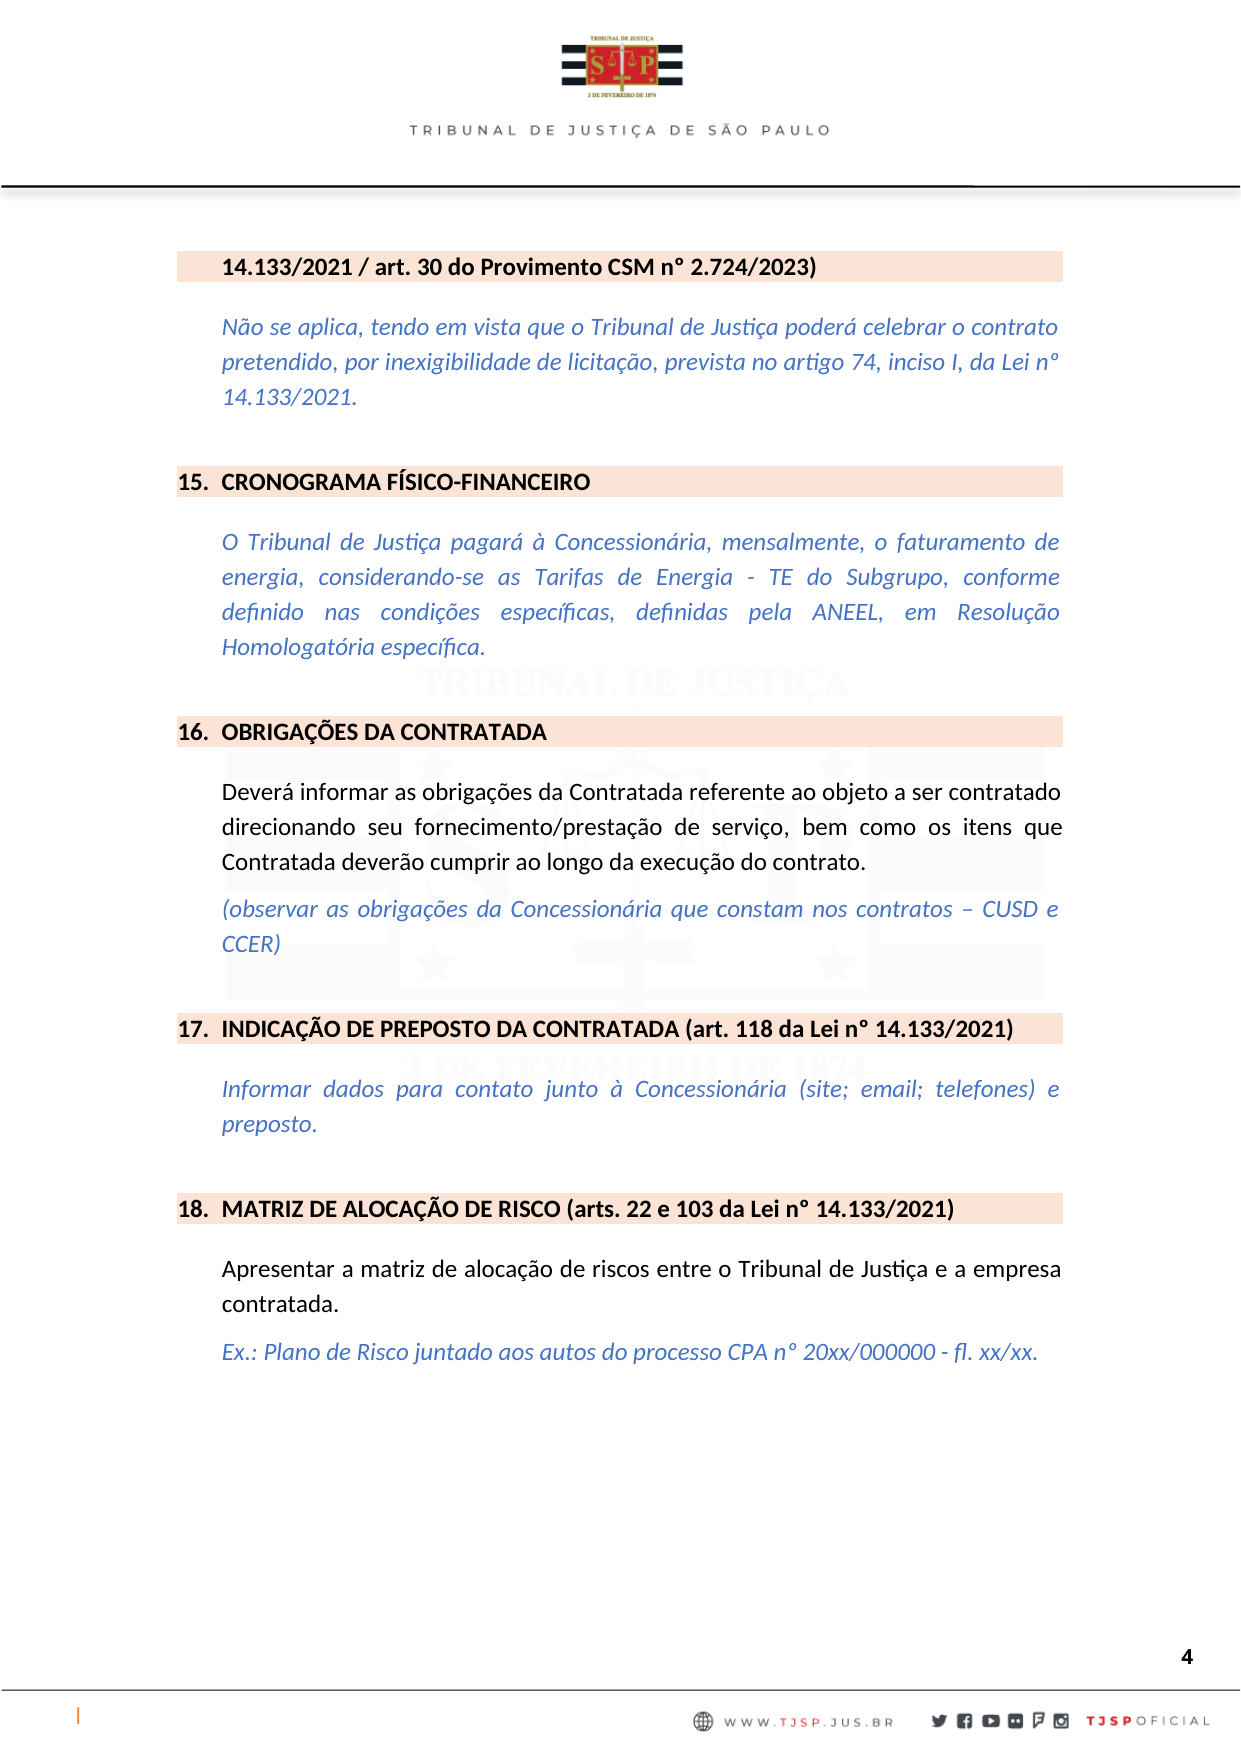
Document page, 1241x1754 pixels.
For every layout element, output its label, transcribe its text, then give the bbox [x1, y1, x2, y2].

text Apresentar a matriz de alocação de riscos entre o Tribunal de Justiça e a empresa contratada. [222, 1253, 1063, 1319]
list CRONOGRAMA FÍSICO-FINANCEIRO [177, 466, 1063, 497]
picture [1, 1691, 1241, 1752]
text Deverá informar as obrigações da Contratada referente ao objeto a ser contratado direcionando seu fornecimento/prestação de serviço, bem como os itens que Contratada deverão cumprir ao longo da execução do contrato. [222, 776, 1063, 877]
list MATRIZ DE ALOCAÇÃO DE RISCO (arts. 22 e 103 da Lei nº 14.133/2021) [177, 1193, 1063, 1224]
picture [1, 0, 1241, 185]
text Ex.: Plano de Risco juntado aos autos do processo CPA nº 20xx/000000 - fl. xx/xx. [222, 1336, 1063, 1367]
text Informar dados para contato junto à Concessionária (site; email; telefones) e preposto. [222, 1073, 1063, 1139]
list REQUISITOS DE HABILITAÇÃO E QUALIFICAÇÃO TÉCNICA (art. 67 da Lei nº 14.133/2021 / art. 30 do Provimento CSM nº 2.724/2023) [177, 251, 1063, 282]
list INDICAÇÃO DE PREPOSTO DA CONTRATADA (art. 118 da Lei nº 14.133/2021) [177, 1013, 1063, 1044]
list OBRIGAÇÕES DA CONTRATADA [177, 716, 1063, 747]
text Não se aplica, tendo em vista que o Tribunal de Justiça poderá celebrar o contrato pretendido, por inexigibilidade de licitação, prevista no artigo 74, inciso I, da Lei nº 14.133/2021. [222, 311, 1063, 412]
text (observar as obrigações da Concessionária que constam nos contratos – CUSD e CCER) [222, 893, 1063, 959]
picture [1, 188, 1241, 1689]
text O Tribunal de Justiça pagará à Concessionária, mensalmente, o faturamento de energia, considerando-se as Tarifas de Energia - TE do Subgrupo, conforme definido nas condições específicas, definidas pela ANEEL, em Resolução Homologatória específica. [222, 526, 1063, 662]
